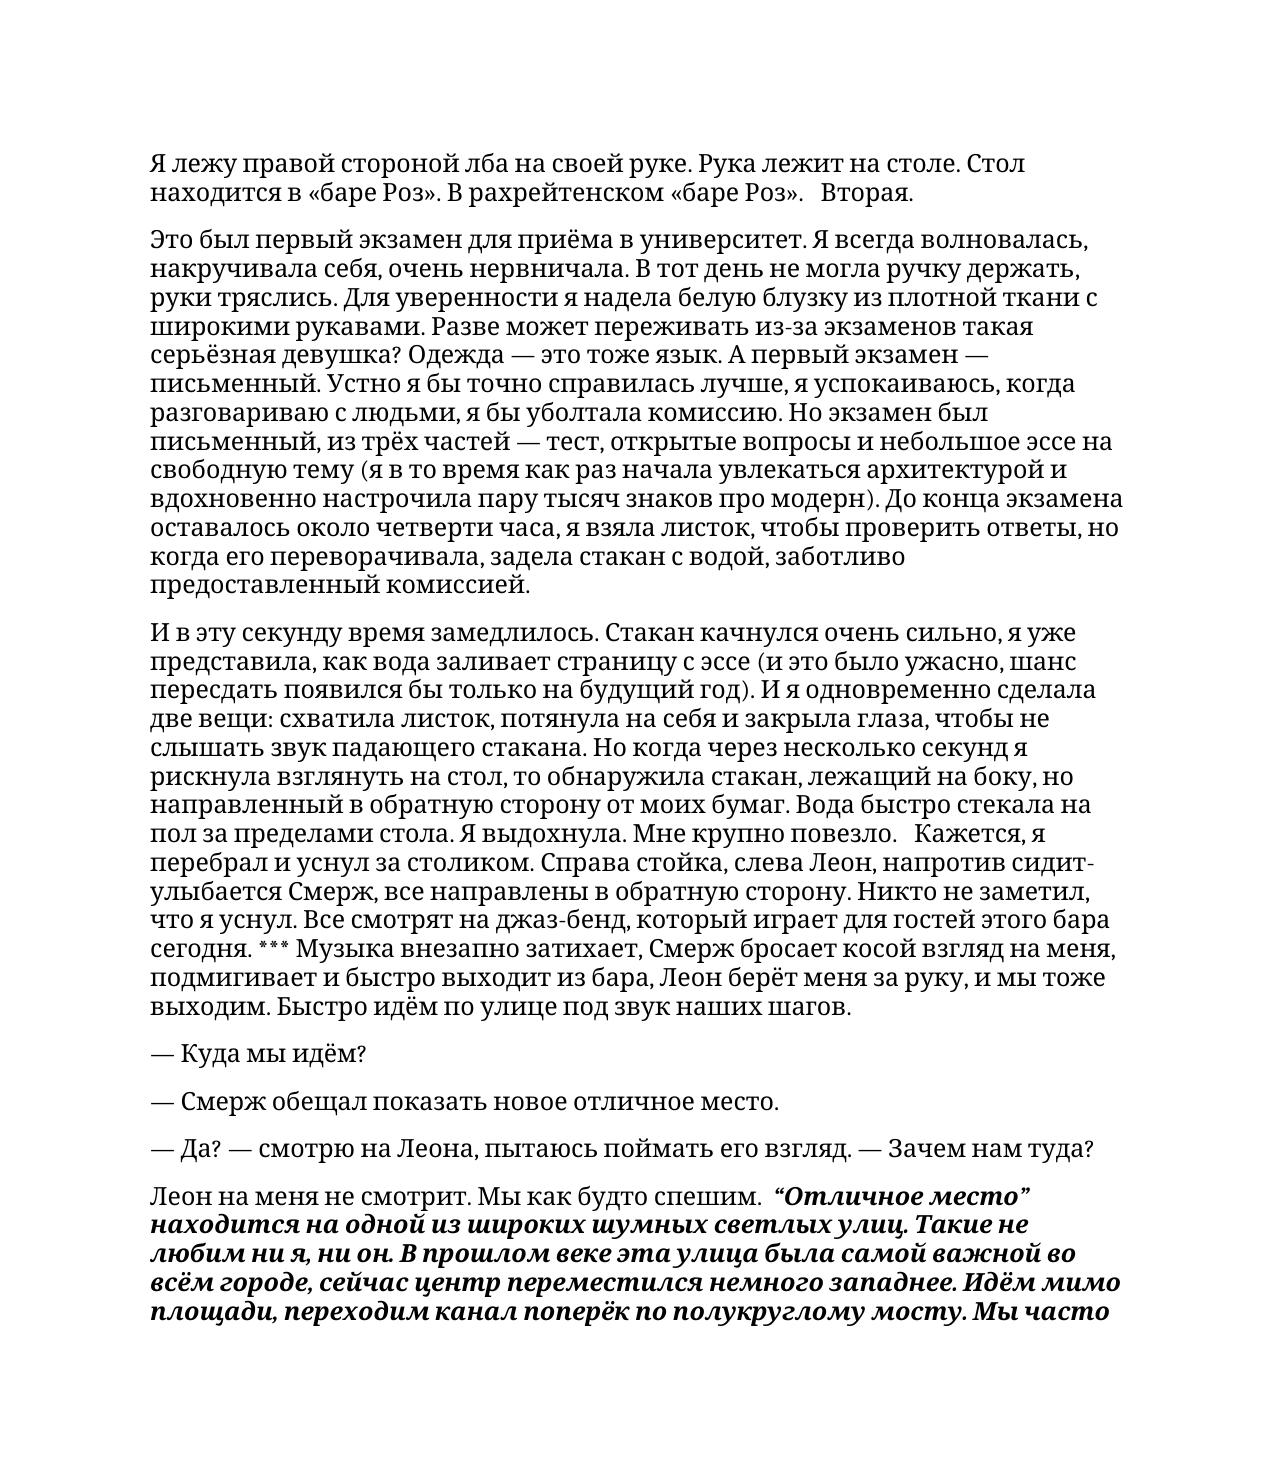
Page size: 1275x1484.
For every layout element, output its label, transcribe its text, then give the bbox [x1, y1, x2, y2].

text — Смерж обещал показать новое отличное место. [150, 1087, 1125, 1116]
text И в эту секунду время замедлилось. Стакан качнулся очень сильно, я уже представила, как вода заливает страницу с эссе (и это было ужасно, шанс пересдать появился бы только на будущий год). И я одновременно сделала две вещи: схватила листок, потянула на себя и закрыла глаза, чтобы не слышать звук падающего стакана. Но когда через несколько секунд я рискнула взглянуть на стол, то обнаружила стакан, лежащий на боку, но направленный в обратную сторону от моих бумаг. Вода быстро стекала на пол за пределами стола. Я выдохнула. Мне крупно повезло. Кажется, я перебрал и уснул за столиком. Справа стойка, слева Леон, напротив сидит-улыбается Смерж, все направлены в обратную сторону. Никто не заметил, что я уснул. Все смотрят на джаз-бенд, который играет для гостей этого бара сегодня. *** Музыка внезапно затихает, Смерж бросает косой взгляд на меня, подмигивает и быстро выходит из бара, Леон берёт меня за руку, и мы тоже выходим. Быстро идём по улице под звук наших шагов. [150, 619, 1125, 1021]
text — Куда мы идём? [150, 1040, 1125, 1069]
text Это был первый экзамен для приёма в университет. Я всегда волновалась, накручивала себя, очень нервничала. В тот день не могла ручку держать, руки тряслись. Для уверенности я надела белую блузку из плотной ткани с широкими рукавами. Разве может переживать из-за экзаменов такая серьёзная девушка? Одежда — это тоже язык. А первый экзамен — письменный. Устно я бы точно справилась лучше, я успокаиваюсь, когда разговариваю с людьми, я бы уболтала комиссию. Но экзамен был письменный, из трёх частей — тест, открытые вопросы и небольшое эссе на свободную тему (я в то время как раз начала увлекаться архитектурой и вдохновенно настрочила пару тысяч знаков про модерн). До конца экзамена оставалось около четверти часа, я взяла листок, чтобы проверить ответы, но когда его переворачивала, задела стакан с водой, заботливо предоставленный комиссией. [150, 226, 1125, 600]
text Я лежу правой стороной лба на своей руке. Рука лежит на столе. Стол находится в «баре Роз». В рахрейтенском «баре Роз». Вторая. [150, 150, 1125, 207]
text — Да? — смотрю на Леона, пытаюсь поймать его взгляд. — Зачем нам туда? [150, 1135, 1125, 1164]
